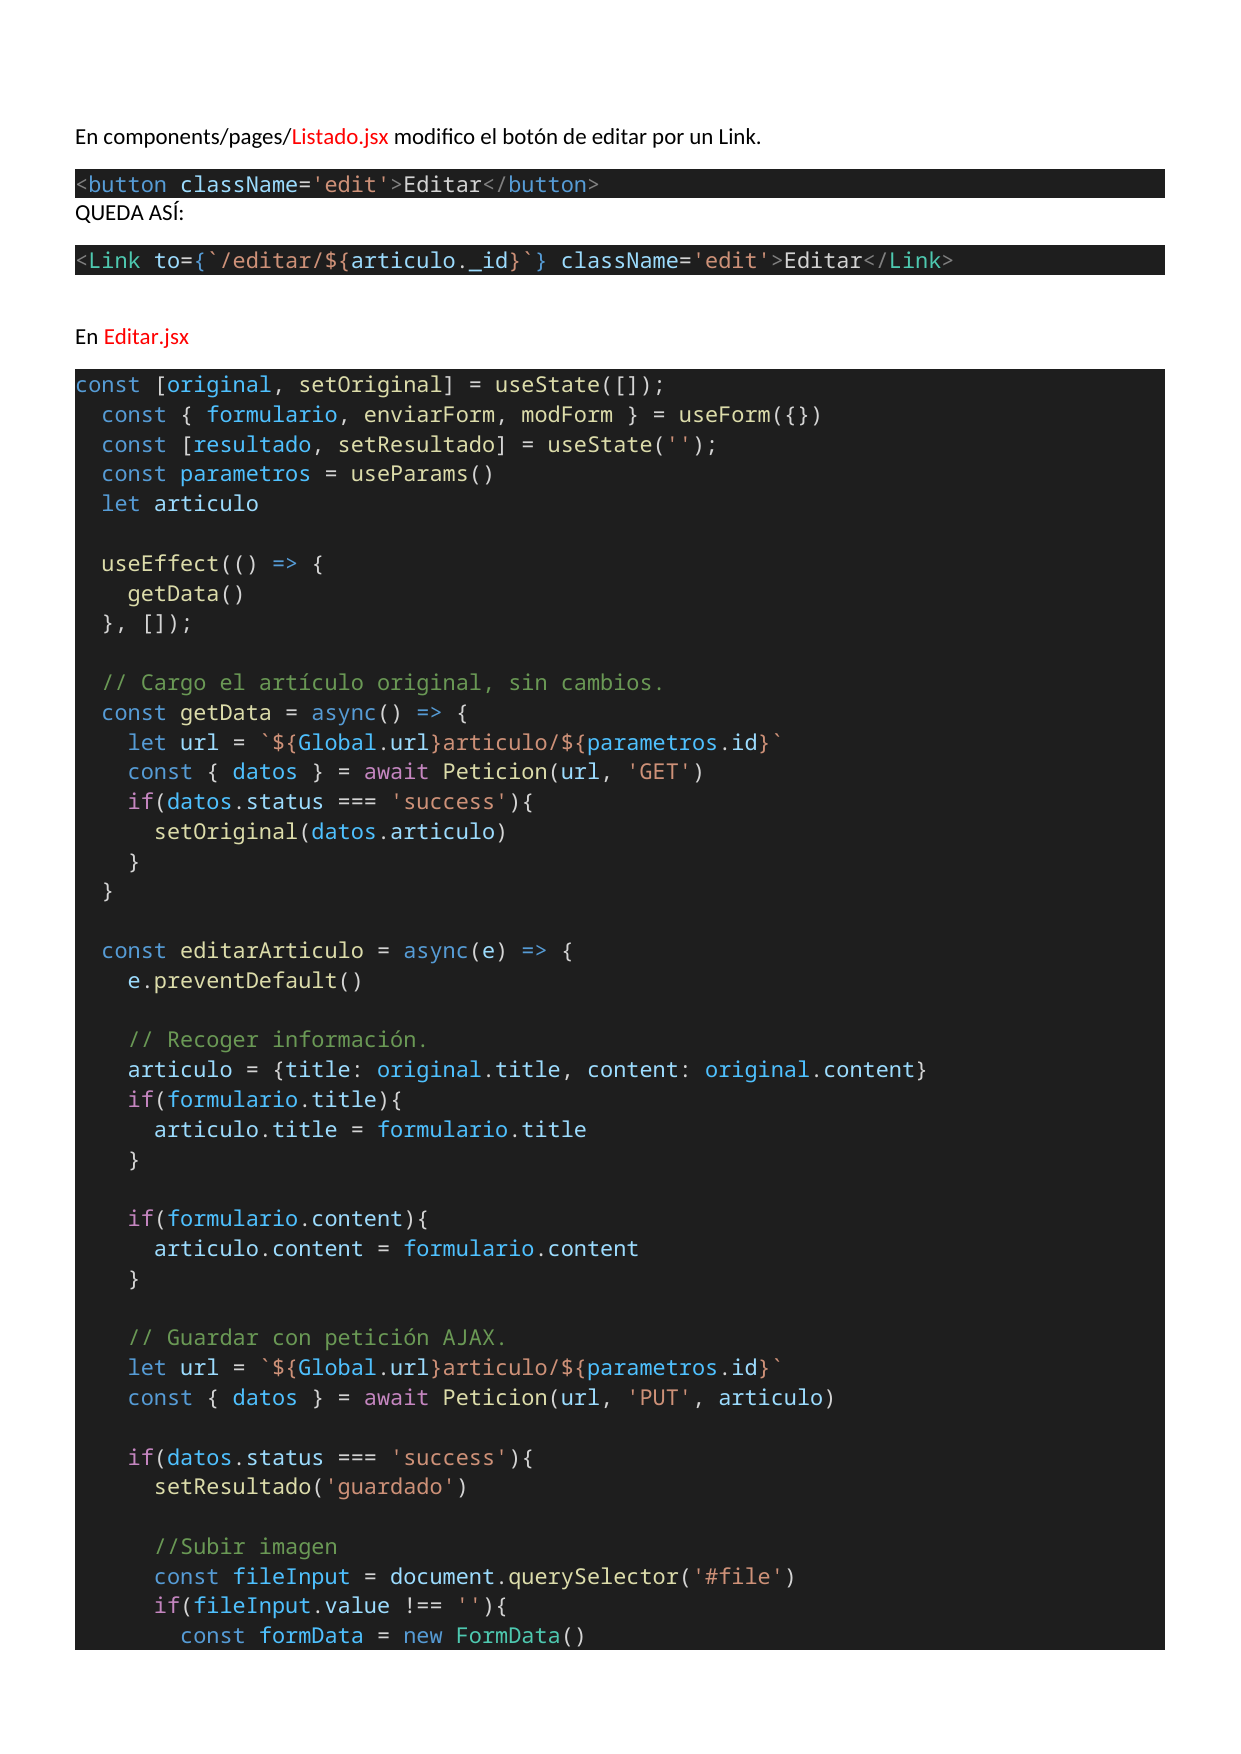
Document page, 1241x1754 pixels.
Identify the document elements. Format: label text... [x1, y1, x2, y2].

text const { datos } = await Peticion(url, 'PUT', articulo) [75, 1382, 1165, 1412]
text const [resultado, setResultado] = useState(''); [75, 428, 1165, 458]
text const getData = async() => { [75, 697, 1165, 726]
text const fileInput = document.querySelector('#file') [75, 1561, 1165, 1590]
text useEffect(() => { [75, 548, 1165, 577]
text } [75, 1143, 1165, 1173]
text if(formulario.title){ [75, 1084, 1165, 1114]
text let articulo [75, 488, 1165, 518]
text articulo = {title: original.title, content: original.content} [75, 1054, 1165, 1084]
text const formData = new FormData() [75, 1620, 1165, 1650]
text const parametros = useParams() [75, 458, 1165, 488]
text getData() [75, 577, 1165, 607]
text <Link to={`/editar/${articulo._id}`} className='edit'>Editar</Link> [75, 245, 1165, 275]
text } [75, 846, 1165, 875]
text } [75, 875, 1165, 905]
text // Guardar con petición AJAX. [75, 1322, 1165, 1352]
text if(formulario.content){ [75, 1203, 1165, 1233]
text QUEDA ASÍ: [75, 198, 1165, 227]
text if(datos.status === 'success'){ [75, 1441, 1165, 1471]
text const [original, setOriginal] = useState([]); [75, 369, 1165, 399]
text En Editar.jsx [75, 322, 1165, 350]
text // Cargo el artículo original, sin cambios. [75, 667, 1165, 697]
text if(fileInput.value !== ''){ [75, 1590, 1165, 1620]
text const { datos } = await Peticion(url, 'GET') [75, 756, 1165, 786]
text <button className='edit'>Editar</button> [75, 169, 1165, 198]
text En components/pages/Listado.jsx modifico el botón de editar por un Link. [75, 122, 1165, 150]
text e.preventDefault() [75, 965, 1165, 994]
text if(datos.status === 'success'){ [75, 786, 1165, 816]
text let url = `${Global.url}articulo/${parametros.id}` [75, 1352, 1165, 1382]
text const { formulario, enviarForm, modForm } = useForm({}) [75, 399, 1165, 428]
text //Subir imagen [75, 1531, 1165, 1561]
text const editarArticulo = async(e) => { [75, 935, 1165, 965]
text setOriginal(datos.articulo) [75, 816, 1165, 846]
text }, []); [75, 607, 1165, 637]
text articulo.title = formulario.title [75, 1114, 1165, 1143]
text articulo.content = formulario.content [75, 1233, 1165, 1263]
text setResultado('guardado') [75, 1471, 1165, 1501]
text let url = `${Global.url}articulo/${parametros.id}` [75, 726, 1165, 756]
text } [75, 1263, 1165, 1292]
text // Recoger información. [75, 1024, 1165, 1054]
